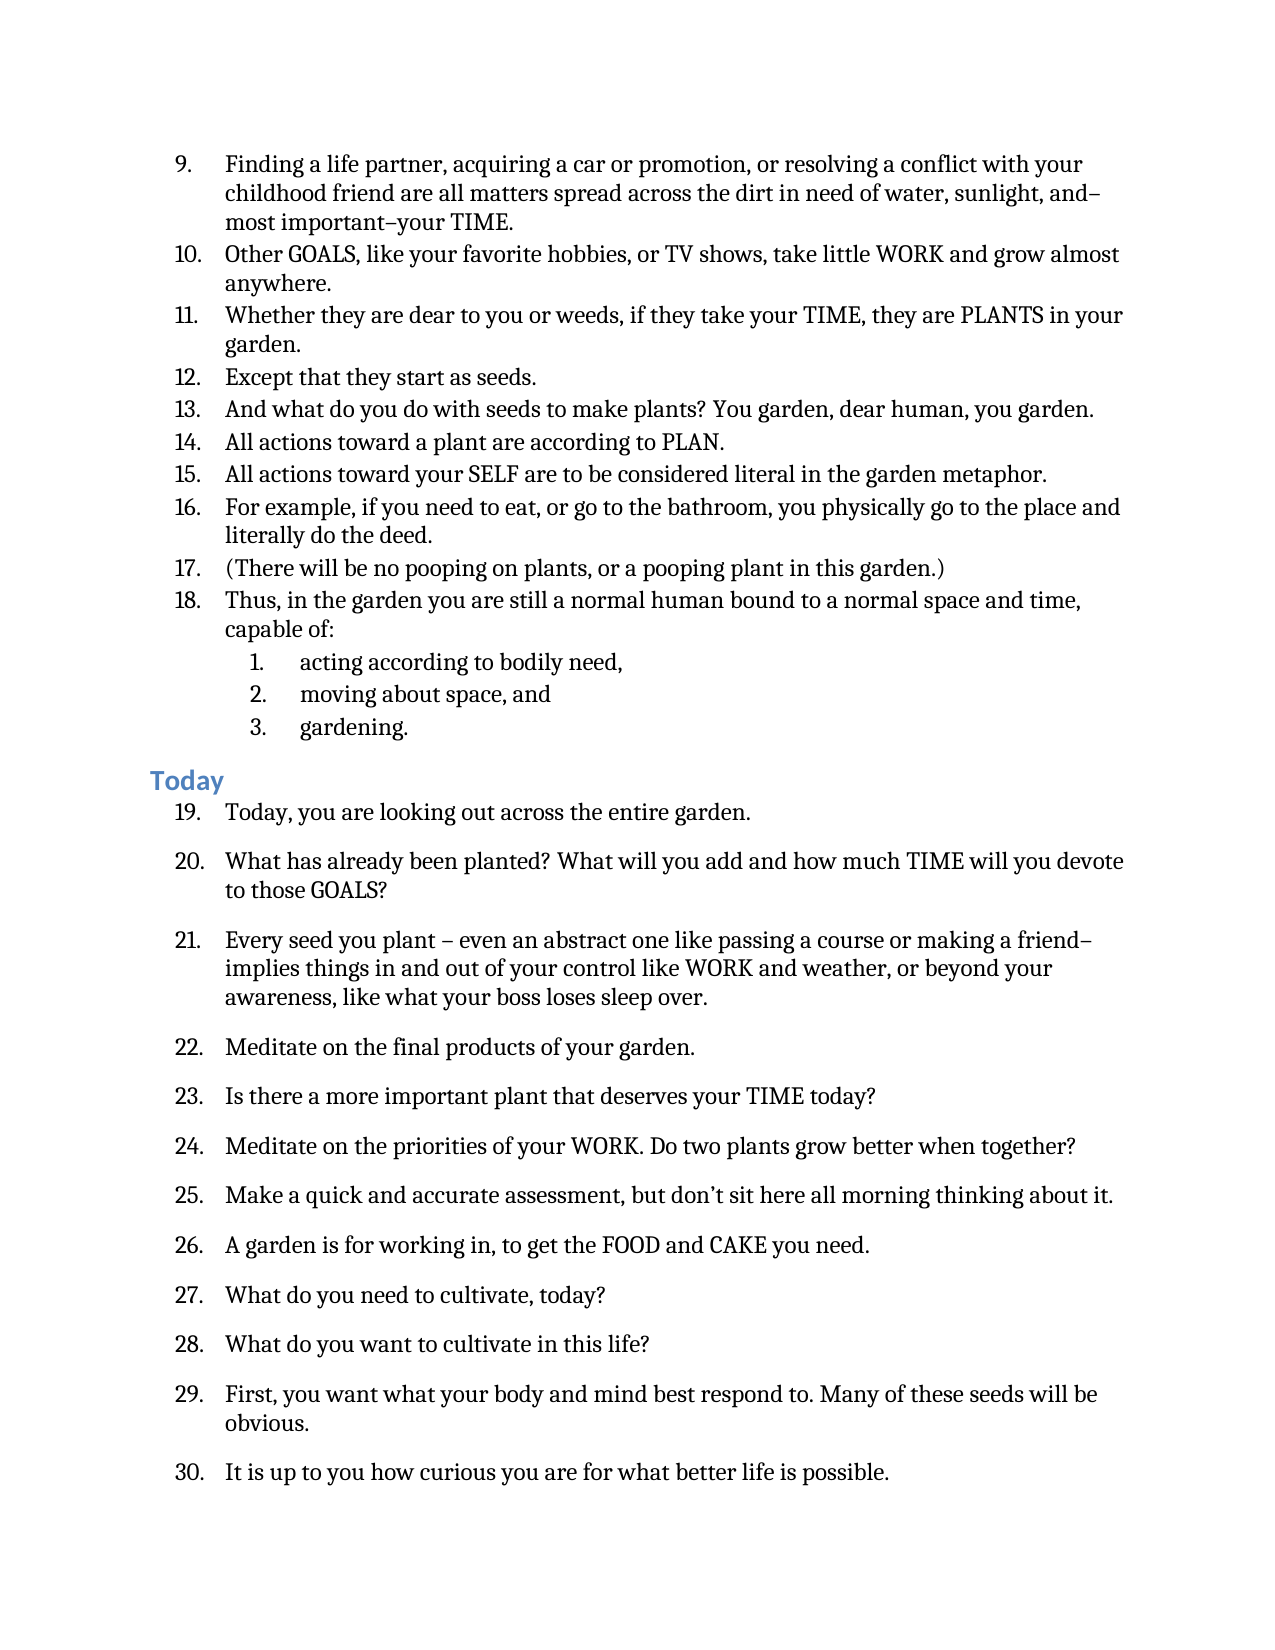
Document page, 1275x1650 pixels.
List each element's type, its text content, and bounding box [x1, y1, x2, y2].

list All actions toward your SELF are to be considered literal in the garden metaphor. [175, 460, 1125, 489]
list acting according to bodily need, [250, 647, 1125, 676]
list Thus, in the garden you are still a normal human bound to a normal space and time, capable of: [175, 586, 1125, 644]
list moving about space, and [250, 680, 1125, 709]
list All actions toward a plant are according to PLAN. [175, 427, 1125, 456]
list Other GOALS, like your favorite hobbies, or TV shows, take little WORK and grow almost anywhere. [175, 240, 1125, 297]
list For example, if you need to eat, or go to the bathroom, you physically go to the place and literally do the deed. [175, 492, 1125, 550]
list First, you want what your body and mind best respond to. Many of these seeds will be obvious. [175, 1380, 1125, 1437]
list A garden is for working in, to get the FOOD and CAKE you need. [175, 1231, 1125, 1260]
list (There will be no pooping on plants, or a pooping plant in this garden.) [175, 554, 1125, 582]
list What has already been planted? What will you add and how much TIME will you devote to those GOALS? [175, 847, 1125, 905]
list Except that they start as seeds. [175, 362, 1125, 391]
list Finding a life partner, acquiring a car or promotion, or resolving a conflict with your childhood friend are all matters spread across the dirt in need of water, sunlight, and–most important–your TIME. [175, 150, 1125, 236]
list Meditate on the final products of your garden. [175, 1033, 1125, 1061]
list It is up to you how curious you are for what better life is possible. [175, 1458, 1125, 1487]
list Meditate on the priorities of your WORK. Do two plants grow better when together? [175, 1132, 1125, 1161]
subtitle Today [150, 762, 1125, 798]
list gardening. [250, 712, 1125, 741]
list Today, you are looking out across the entire garden. [175, 798, 1125, 826]
list And what do you do with seeds to make plants? You garden, dear human, you garden. [175, 395, 1125, 424]
list Every seed you plant – even an abstract one like passing a course or making a friend– implies things in and out of your control like WORK and weather, or beyond your awareness, like what your boss loses sleep over. [175, 926, 1125, 1012]
list Whether they are dear to you or weeds, if they take your TIME, they are PLANTS in your garden. [175, 301, 1125, 359]
list What do you want to cultivate in this life? [175, 1330, 1125, 1359]
list Make a quick and accurate assessment, but don’t sit here all morning thinking about it. [175, 1181, 1125, 1210]
list What do you need to cultivate, today? [175, 1281, 1125, 1309]
list Is there a more important plant that deserves your TIME today? [175, 1082, 1125, 1111]
